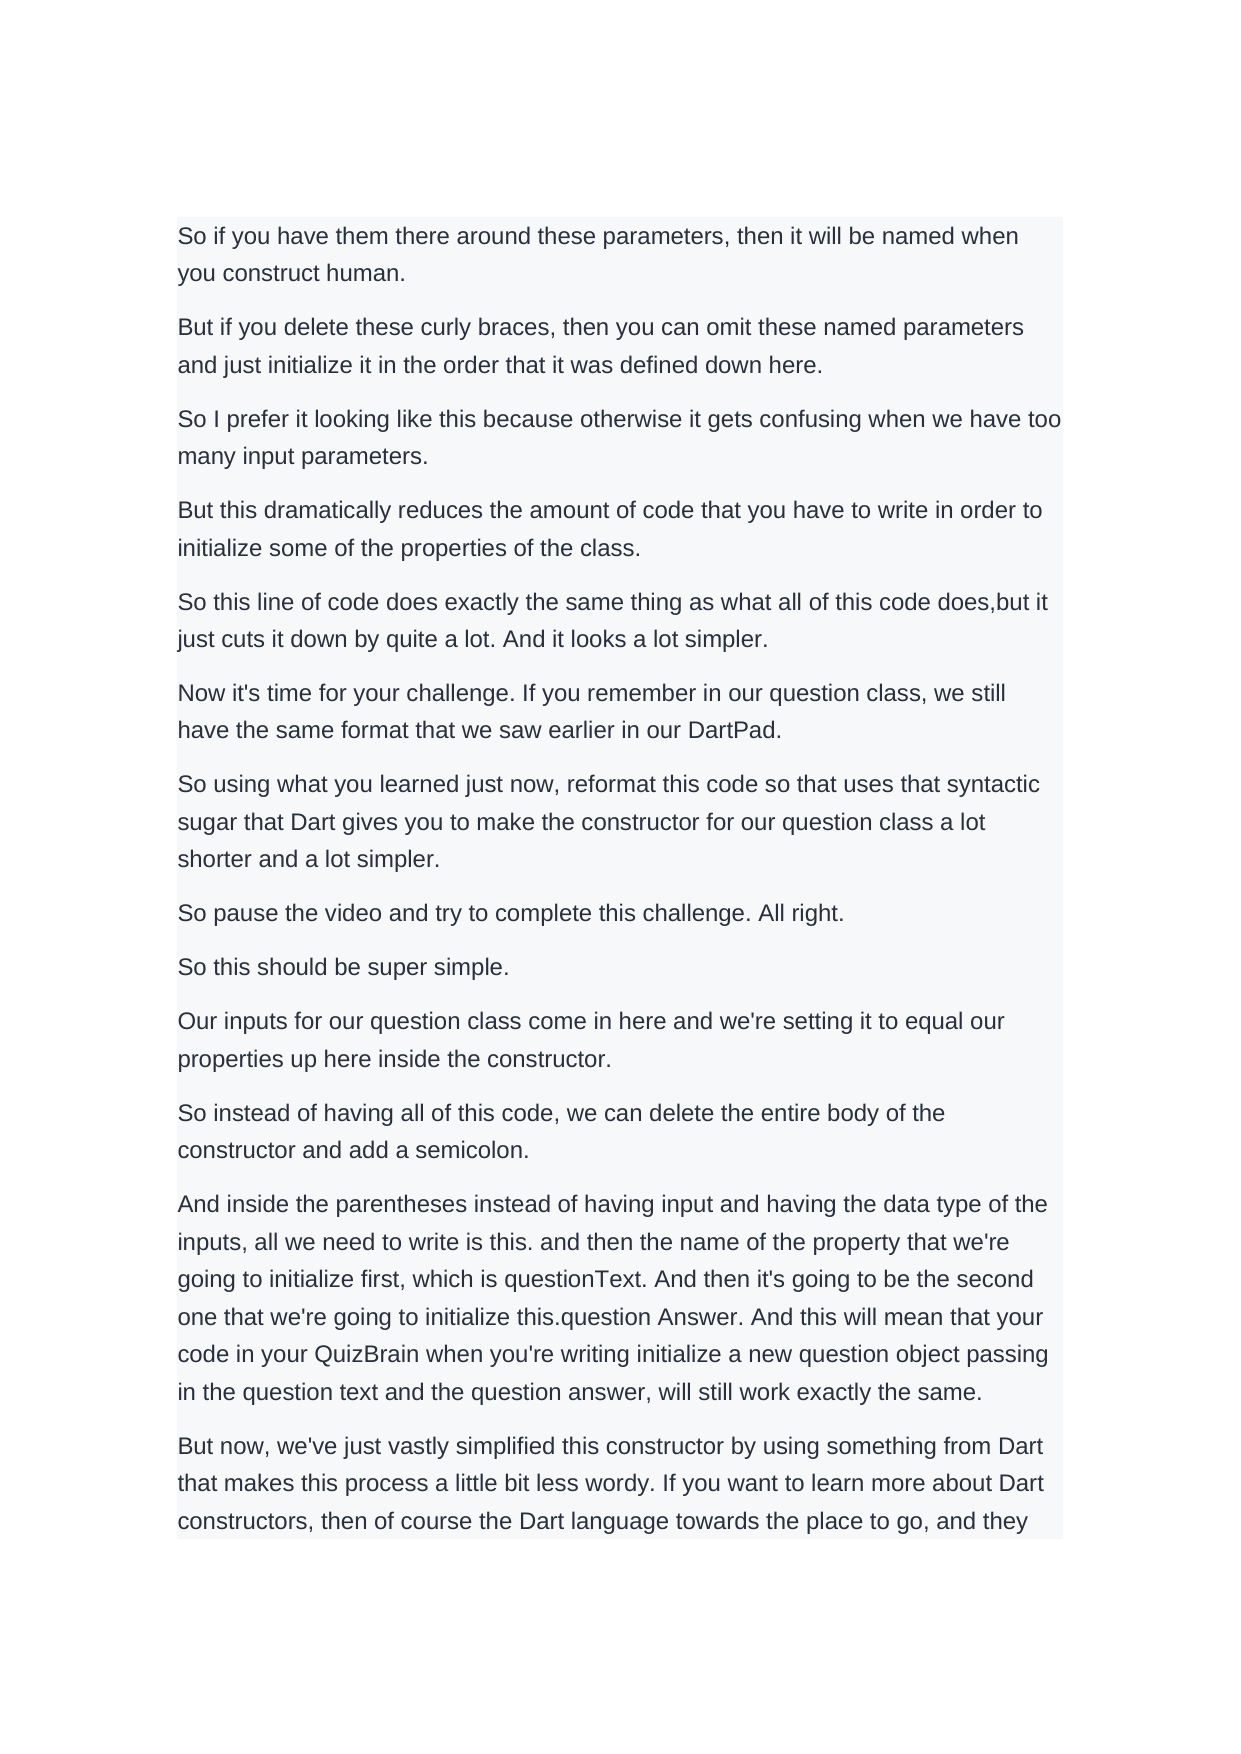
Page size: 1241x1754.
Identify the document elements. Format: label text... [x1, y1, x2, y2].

text So this should be super simple. [177, 948, 1063, 986]
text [177, 1427, 1063, 1539]
text So instead of having all of this code, we can delete the entire body of the constructor and add a semicolon. [177, 1094, 1063, 1169]
text So using what you learned just now, reformat this code so that uses that syntactic sugar that Dart gives you to make the constructor for our question class a lot shorter and a lot simpler. [177, 766, 1063, 878]
text And inside the parentheses instead of having input and having the data type of the inputs, all we need to write is this. and then the name of the property that we're going to initialize first, which is questionText. And then it's going to be the second one that we're going to initialize this.question Answer. And this will mean that your code in your QuizBrain when you're writing initialize a new question object passing in the question text and the question answer, will still work exactly the same. [177, 1185, 1063, 1410]
text So I prefer it looking like this because otherwise it gets confusing when we have too many input parameters. [177, 400, 1063, 475]
text So pause the video and try to complete this challenge. All right. [177, 894, 1063, 932]
text So if you have them there around these parameters, then it will be named when you construct human. [177, 217, 1063, 292]
text So this line of code does exactly the same thing as what all of this code does,but it just cuts it down by quite a lot. And it looks a lot simpler. [177, 583, 1063, 658]
text But this dramatically reduces the amount of code that you have to write in order to initialize some of the properties of the class. [177, 491, 1063, 566]
text But if you delete these curly braces, then you can omit these named parameters and just initialize it in the order that it was defined down here. [177, 308, 1063, 383]
text Now it's time for your challenge. If you remember in our question class, we still have the same format that we saw earlier in our DartPad. [177, 674, 1063, 749]
text Our inputs for our question class come in here and we're setting it to equal our properties up here inside the constructor. [177, 1002, 1063, 1077]
